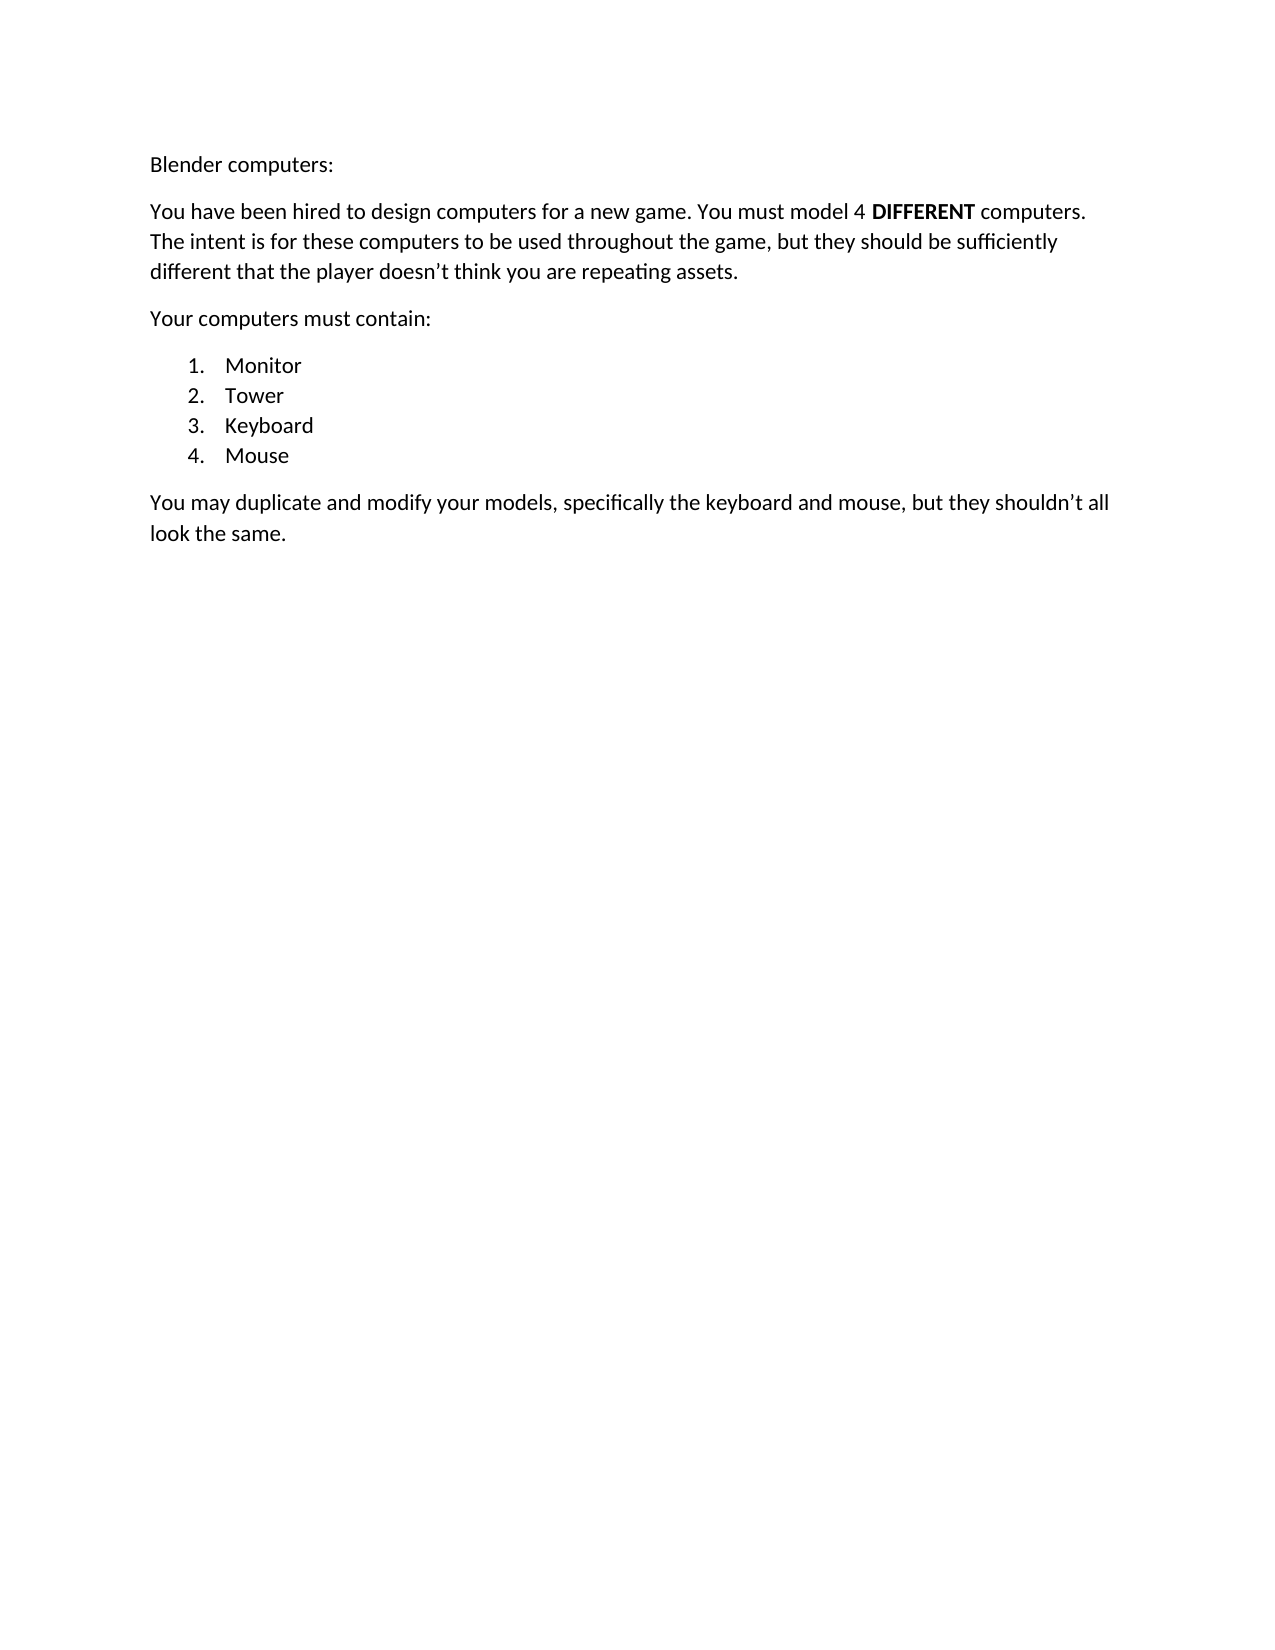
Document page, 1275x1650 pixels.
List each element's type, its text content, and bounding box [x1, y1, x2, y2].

list Mouse [187, 442, 1125, 470]
list Keyboard [187, 411, 1125, 439]
list Tower [187, 381, 1125, 409]
text You have been hired to design computers for a new game. You must model 4 DIFFERENT computers. The intent is for these computers to be used throughout the game, but they should be sufficiently different that the player doesn’t think you are repeating assets. [150, 197, 1125, 285]
text Your computers must contain: [150, 304, 1125, 332]
text Blender computers: [150, 150, 1125, 178]
list Monitor [187, 351, 1125, 379]
text You may duplicate and modify your models, specifically the keyboard and mouse, but they shouldn’t all look the same. [150, 488, 1125, 547]
